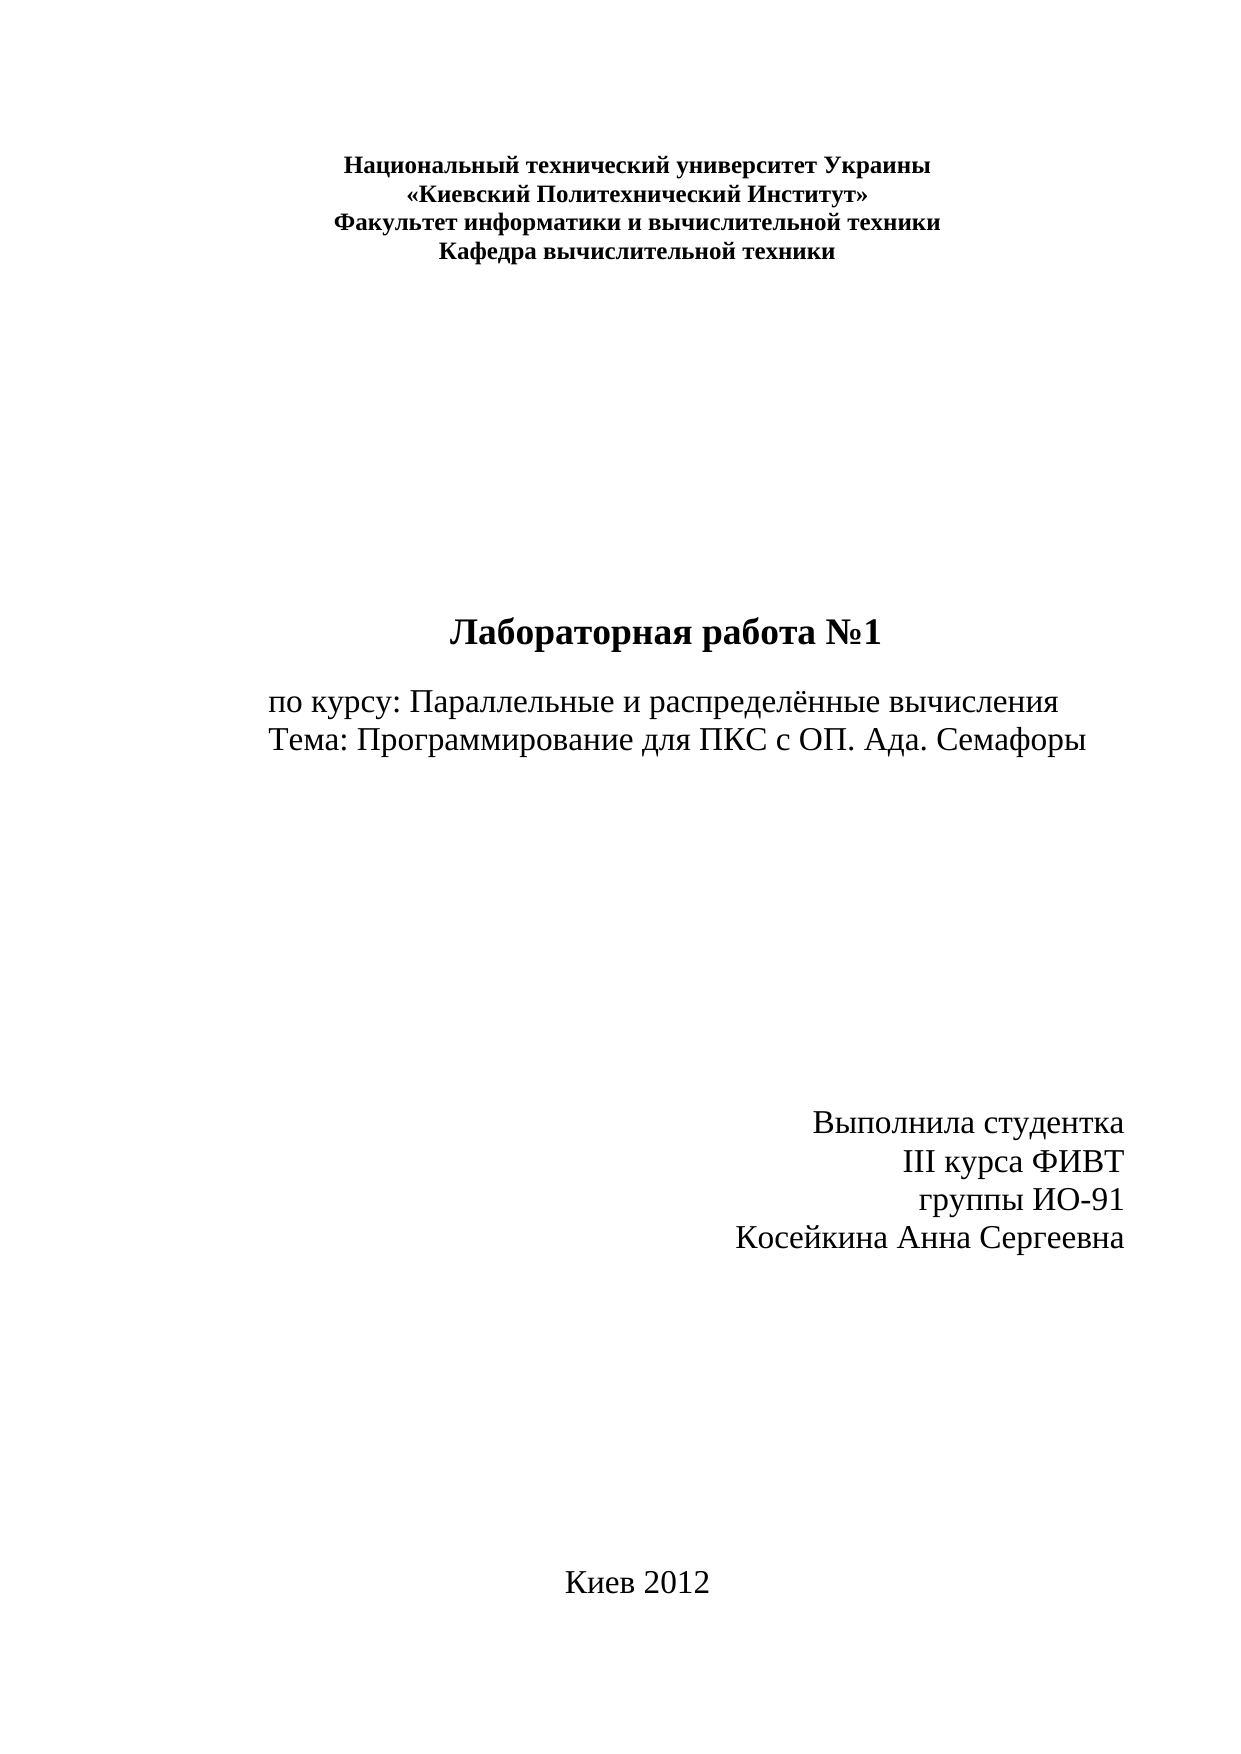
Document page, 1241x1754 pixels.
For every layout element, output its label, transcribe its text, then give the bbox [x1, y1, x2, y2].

text Тема: Программирование для ПКС с ОП. Ада. Семафоры [268, 719, 1124, 758]
text «Киевский Политехнический Институт» [150, 179, 1124, 207]
text Кафедра вычислительной техники [150, 236, 1124, 265]
text по курсу: Параллельные и распределённые вычисления [268, 681, 1124, 719]
text III курса ФИВТ [712, 1141, 1124, 1179]
text Косейкина Анна Сергеевна [150, 1218, 1124, 1256]
text Киев 2012 [150, 1563, 1124, 1601]
text группы ИО-91 [712, 1179, 1124, 1218]
text Национальный технический университет Украины [150, 150, 1124, 179]
text Выполнила студентка [712, 1103, 1124, 1141]
text Лабораторная работа №1 [150, 609, 1124, 652]
text Факультет информатики и вычислительной техники [150, 207, 1124, 236]
